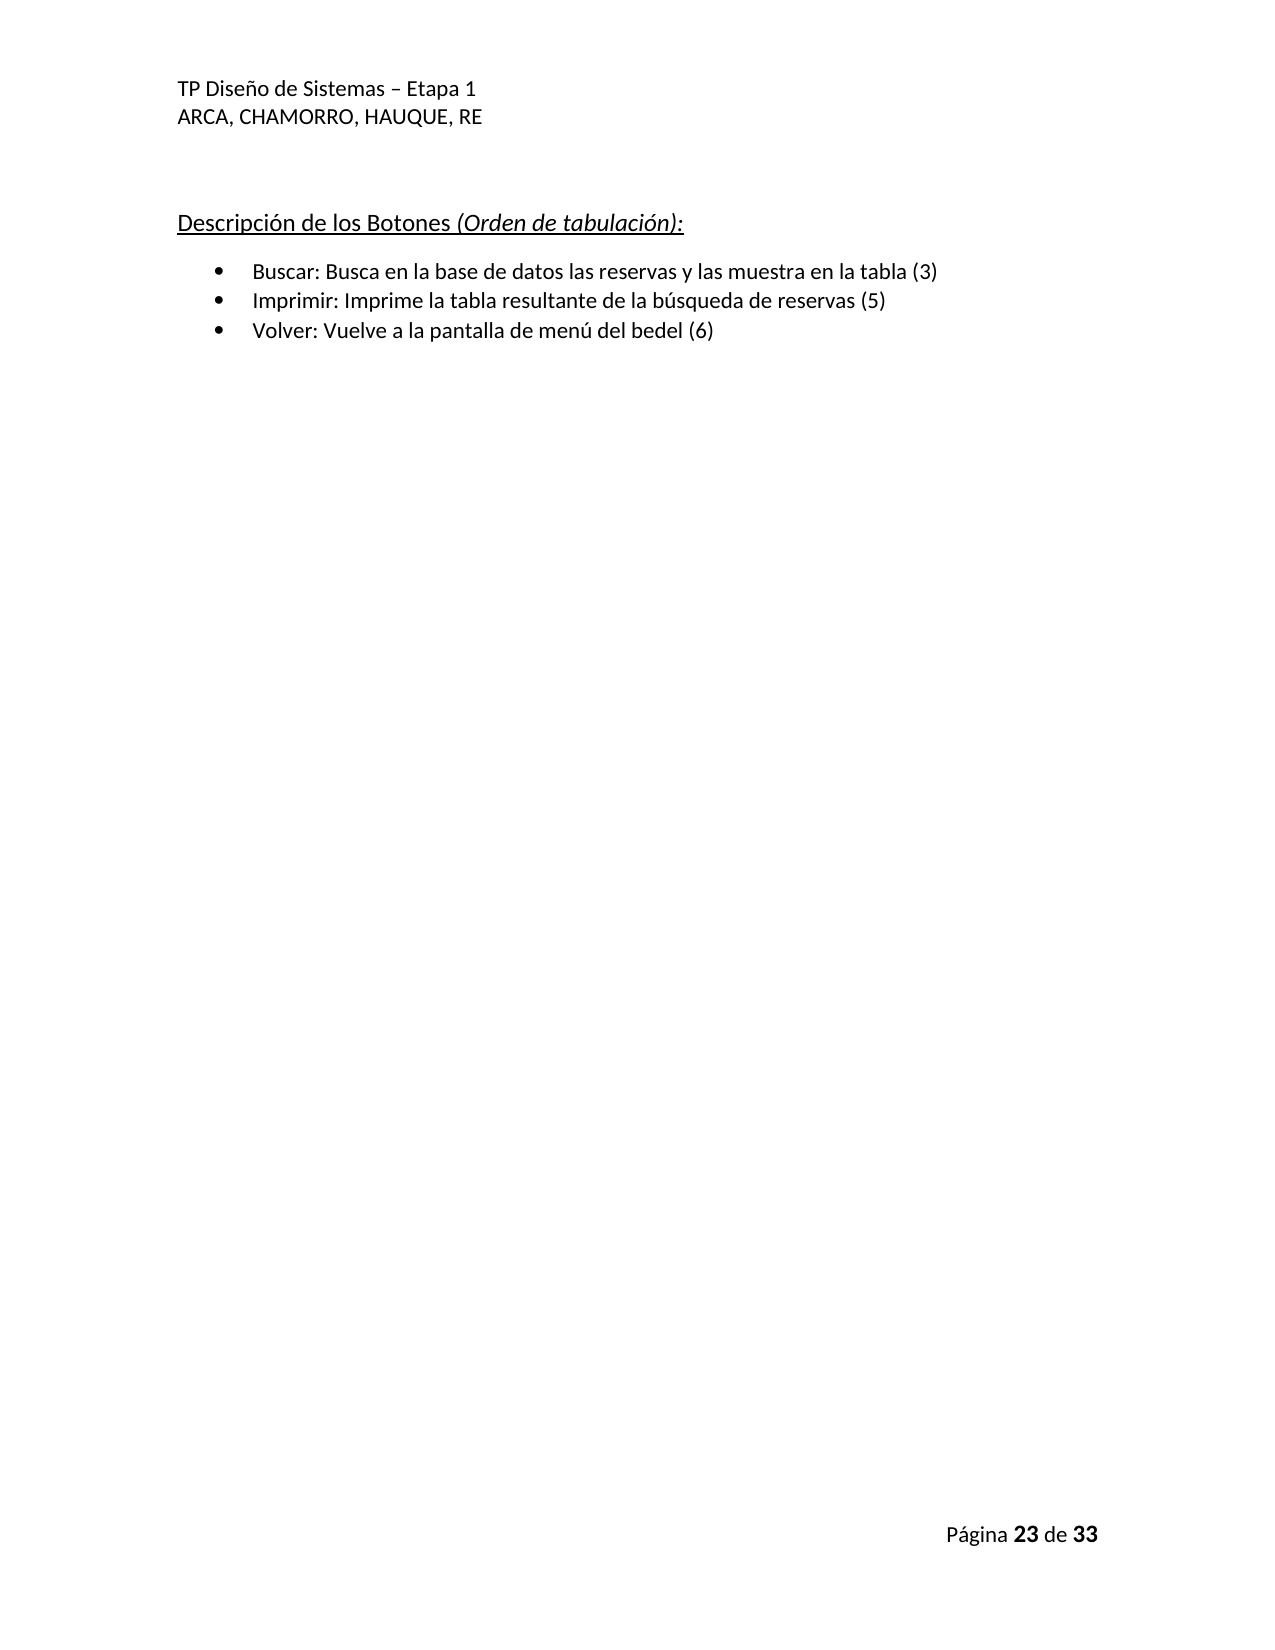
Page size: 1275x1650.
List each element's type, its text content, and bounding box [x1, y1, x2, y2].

list Volver: Vuelve a la pantalla de menú del bedel (6) [215, 316, 1098, 344]
list Buscar: Busca en la base de datos las reservas y las muestra en la tabla (3) [215, 257, 1098, 285]
text Descripción de los Botones (Orden de tabulación): [177, 207, 1098, 238]
list Imprimir: Imprime la tabla resultante de la búsqueda de reservas (5) [215, 287, 1098, 315]
